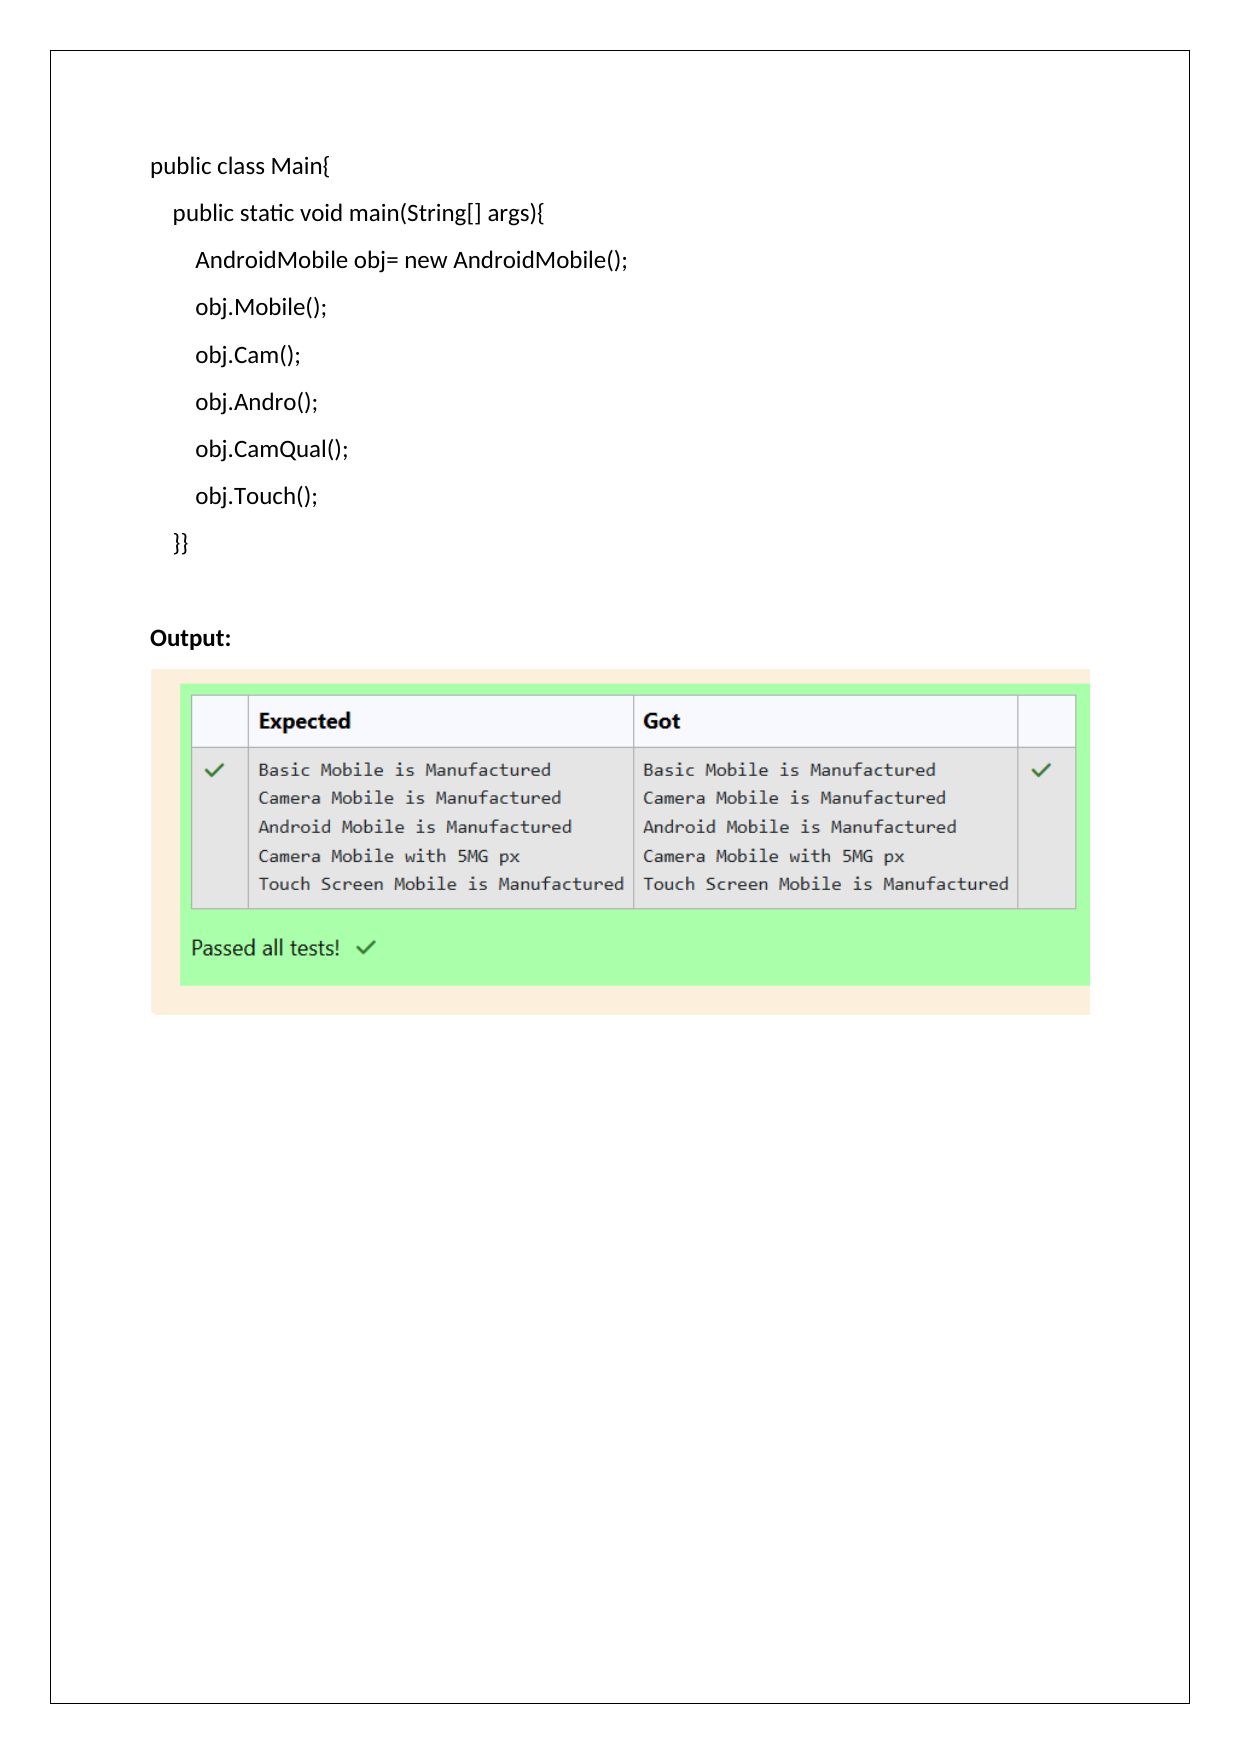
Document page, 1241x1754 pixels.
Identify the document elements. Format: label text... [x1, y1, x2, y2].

picture [150, 669, 1091, 1015]
text obj.Mobile(); [150, 292, 1090, 322]
text Output: [150, 622, 1090, 652]
text public static void main(String[] args){ [150, 197, 1090, 228]
text obj.Cam(); [150, 339, 1090, 369]
text obj.Andro(); [150, 386, 1090, 416]
text obj.CamQual(); [150, 433, 1090, 464]
text obj.Touch(); [150, 480, 1090, 511]
text }} [150, 527, 1090, 558]
text public class Main{ [150, 150, 1090, 181]
text AndroidMobile obj= new AndroidMobile(); [150, 244, 1090, 275]
